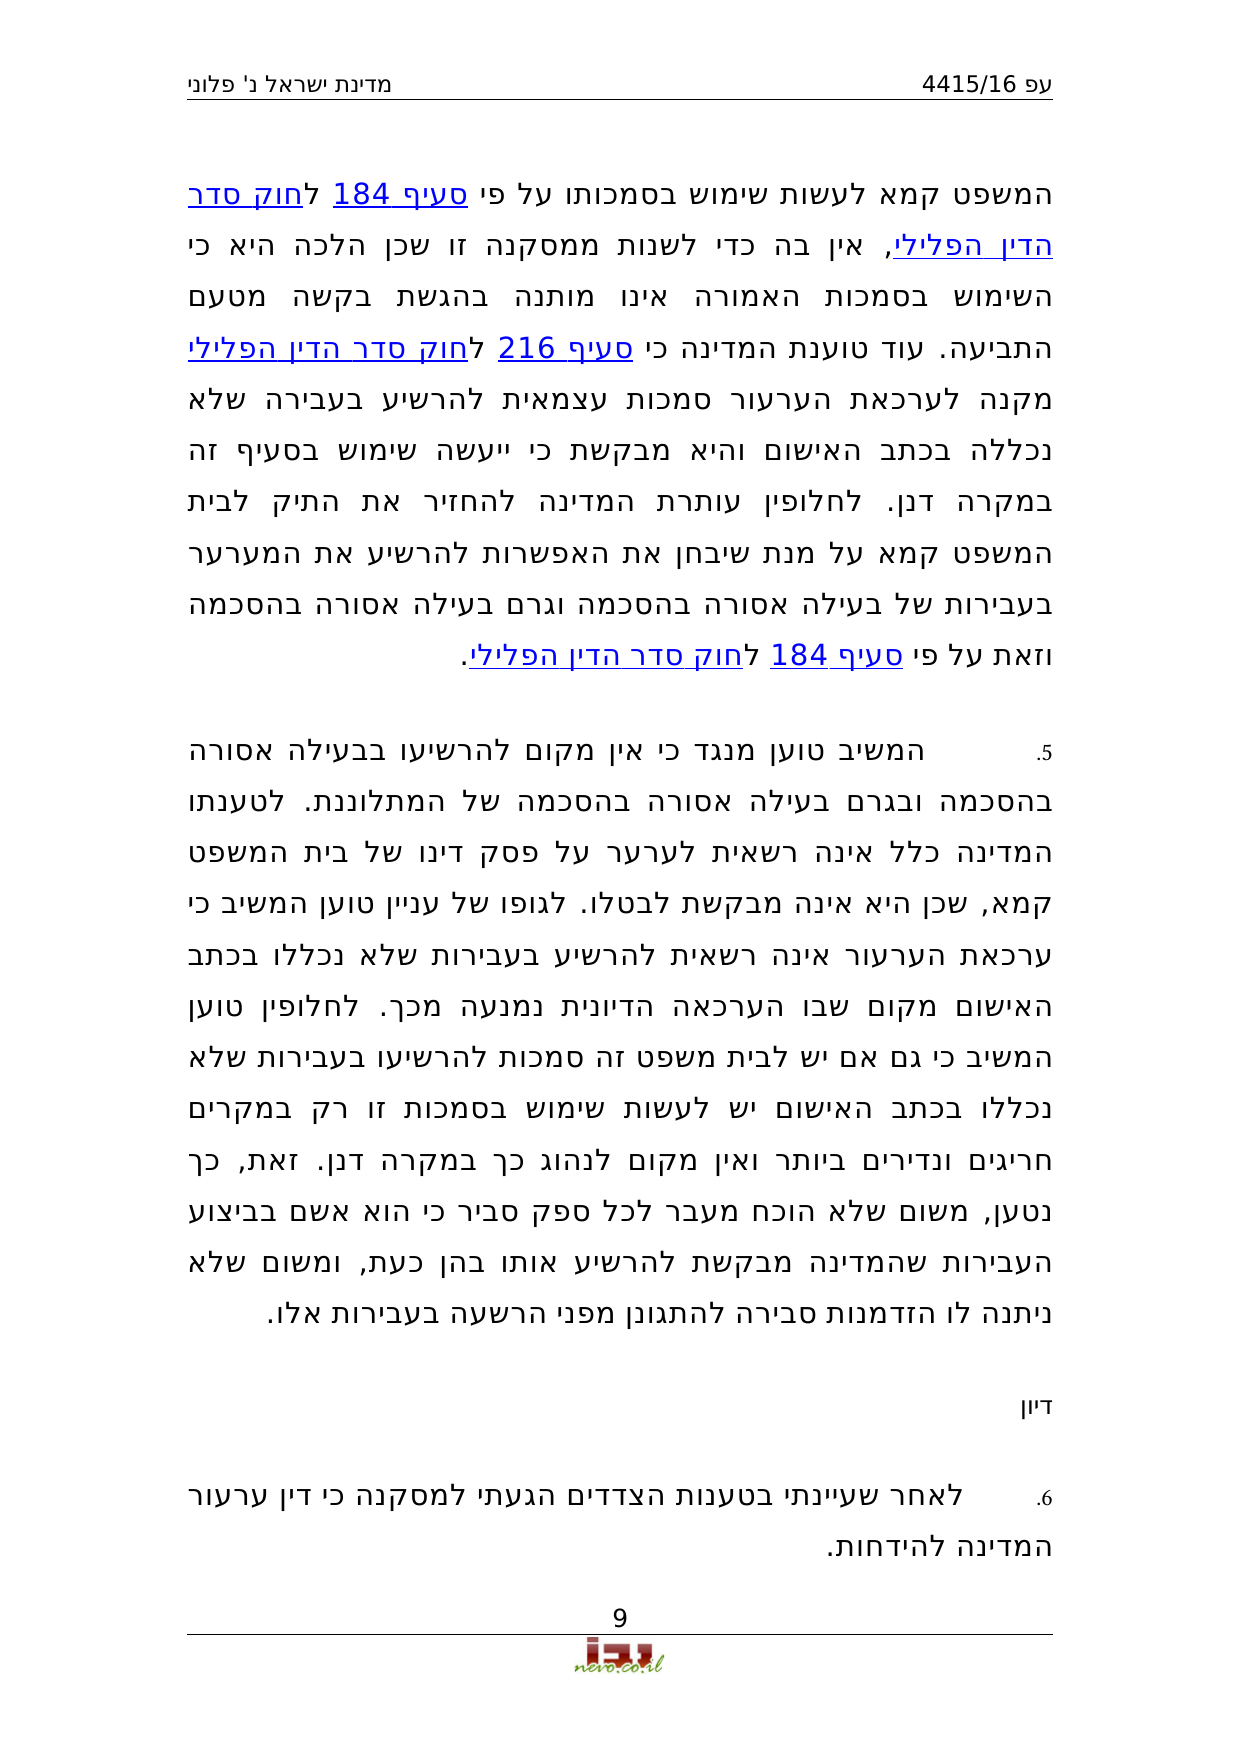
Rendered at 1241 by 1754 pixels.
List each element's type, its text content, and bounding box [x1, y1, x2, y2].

text 6. לאחר שעיינתי בטענות הצדדים הגעתי למסקנה כי דין ערעור המדינה להידחות. [187, 1478, 1053, 1563]
text 5. המשיב טוען מנגד כי אין מקום להרשיעו בבעילה אסורה בהסכמה ובגרם בעילה אסורה בהסכמה של המתלוננת. לטענתו המדינה כלל אינה רשאית לערער על פסק דינו של בית המשפט קמא, שכן היא אינה מבקשת לבטלו. לגופו של עניין טוען המשיב כי ערכאת הערעור אינה רשאית להרשיע בעבירות שלא נכללו בכתב האישום מקום שבו הערכאה הדיונית נמנעה מכך. לחלופין טוען המשיב כי גם אם יש לבית משפט זה סמכות להרשיעו בעבירות שלא נכללו בכתב האישום יש לעשות שימוש בסמכות זו רק במקרים חריגים ונדירים ביותר ואין מקום לנהוג כך במקרה דנן. זאת, כך נטען, משום שלא הוכח מעבר לכל ספק סביר כי הוא אשם בביצוע העבירות שהמדינה מבקשת להרשיע אותו בהן כעת, ומשום שלא ניתנה לו הזדמנות סבירה להתגונן מפני הרשעה בעבירות אלו. [187, 733, 1053, 1331]
picture [574, 1637, 666, 1674]
text דיון [187, 1391, 1053, 1420]
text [187, 177, 1053, 673]
